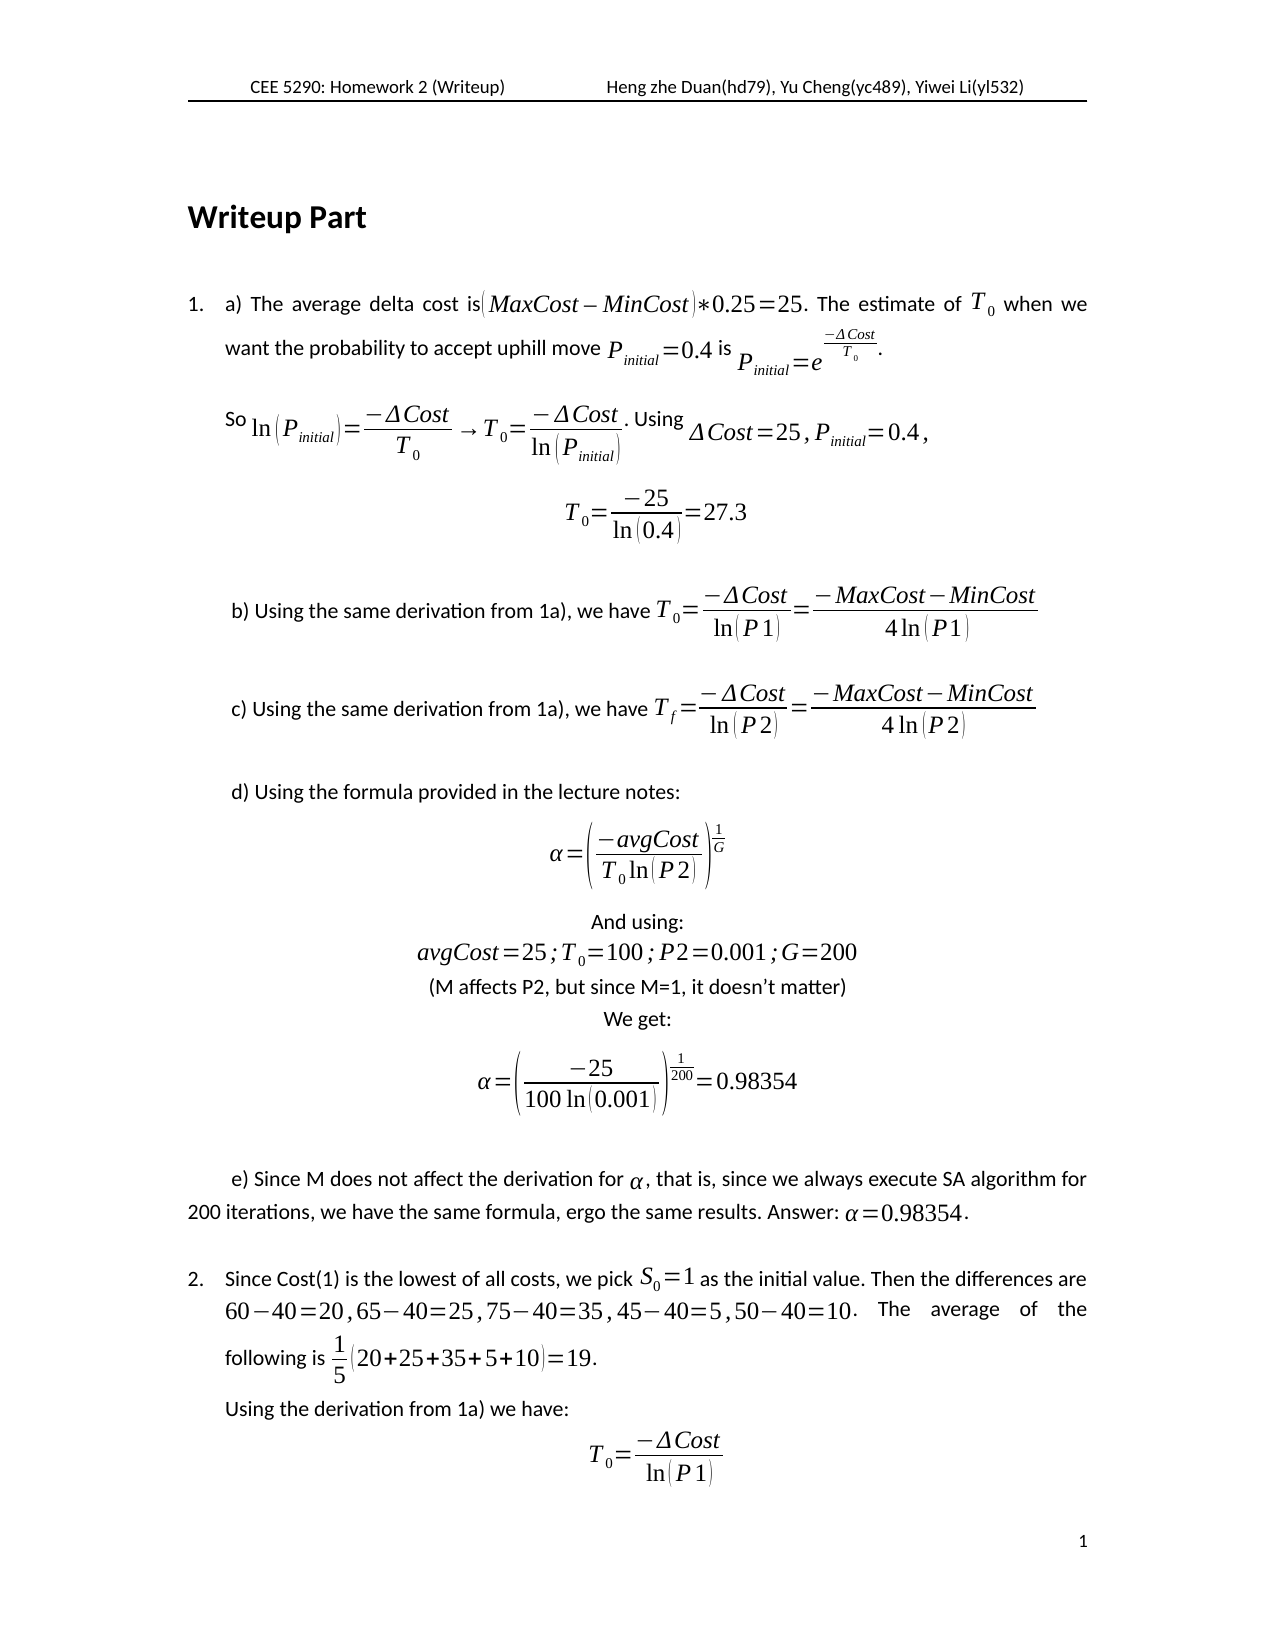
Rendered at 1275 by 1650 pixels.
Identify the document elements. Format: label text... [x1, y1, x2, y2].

text e) Since M does not affect the derivation for , that is, since we always execute SA algorithm for 200 iterations, we have the same formula, ergo the same results. Answer: . [187, 1165, 1087, 1230]
text And using: [187, 905, 1087, 937]
text d) Using the formula provided in the lecture notes: [187, 775, 1087, 807]
list Since Cost(1) is the lowest of all costs, we pick as the initial value. Then the differences are . The average of the following is . [187, 1262, 1087, 1392]
text c) Using the same derivation from 1a), we have [187, 677, 1087, 742]
text We get: [187, 1002, 1087, 1035]
list a) The average delta cost is. The estimate of when we want the probability to accept uphill move is . [187, 287, 1087, 385]
text Using the derivation from 1a) we have: [225, 1392, 1087, 1425]
title Writeup Part [187, 184, 1087, 249]
list So . Using [225, 385, 1087, 482]
text (M affects P2, but since M=1, it doesn’t matter) [187, 970, 1087, 1002]
text b) Using the same derivation from 1a), we have [187, 580, 1087, 645]
